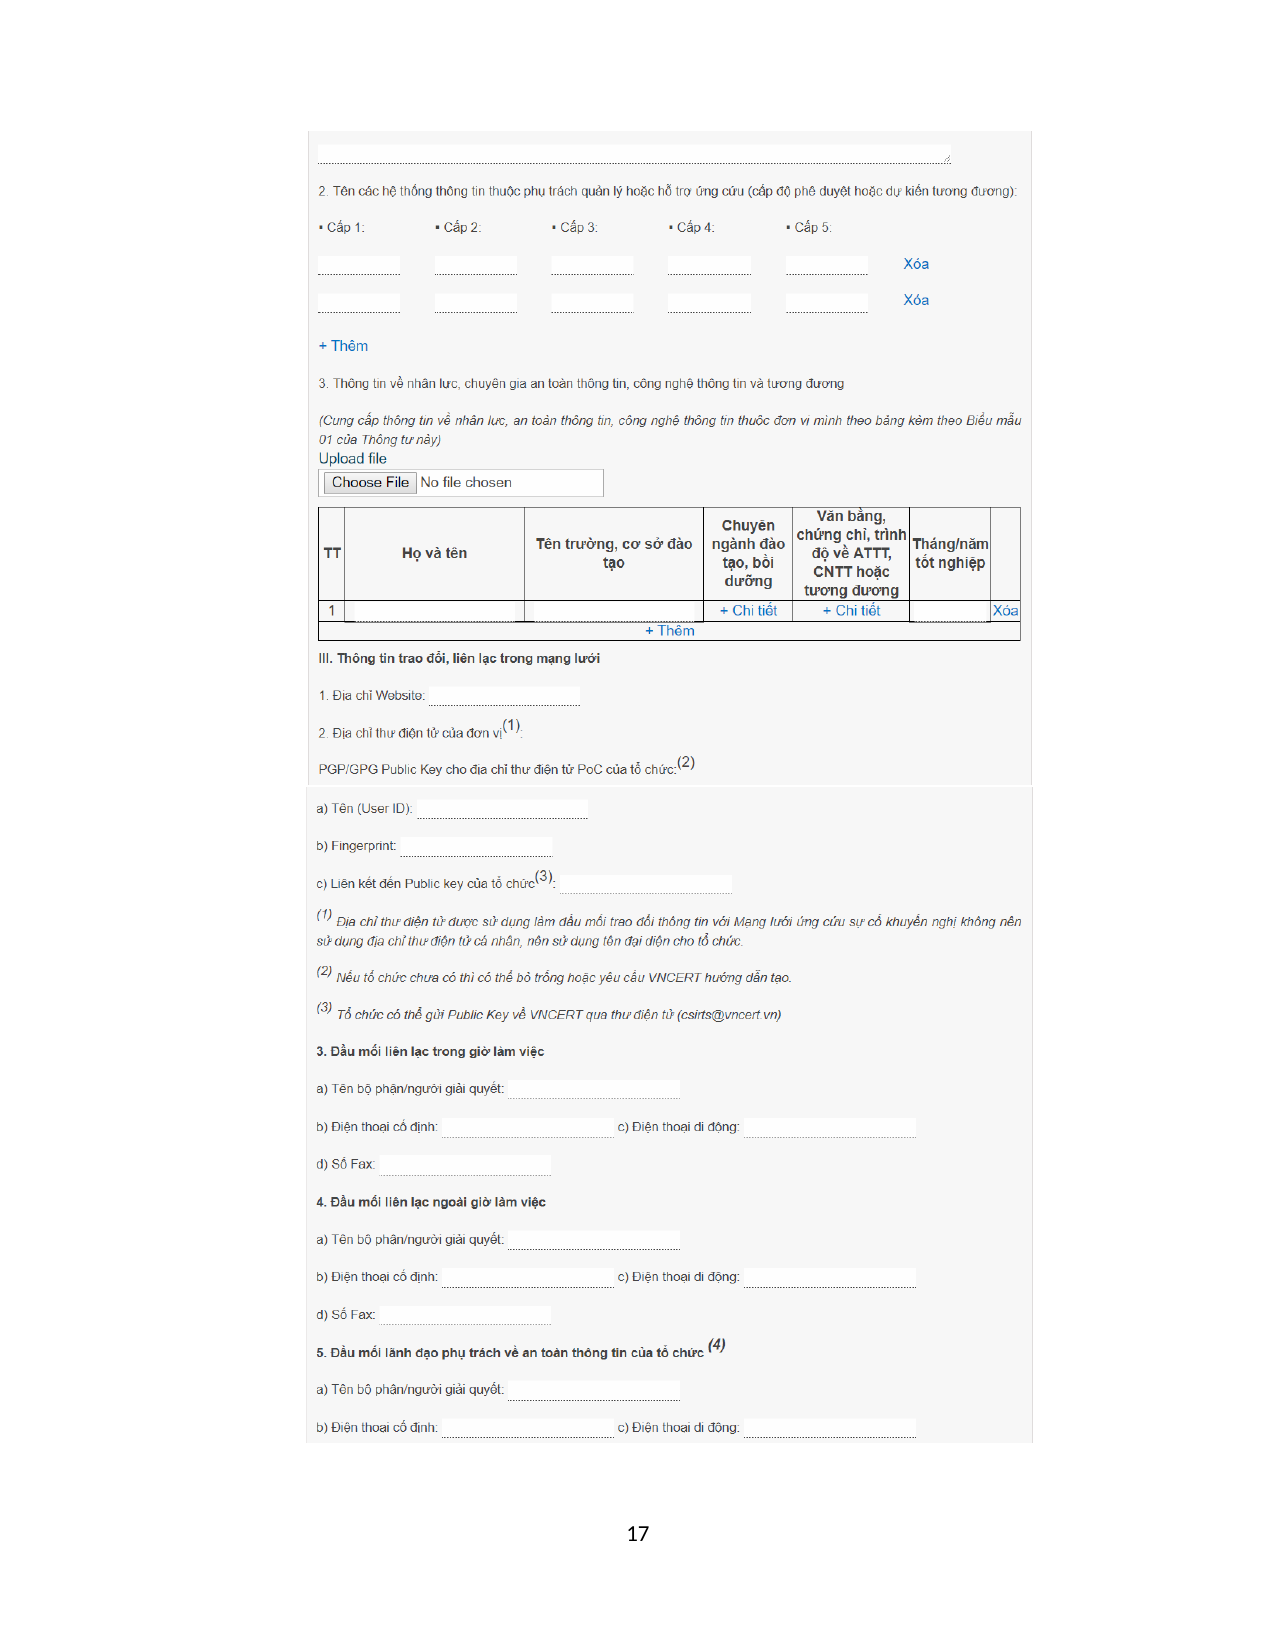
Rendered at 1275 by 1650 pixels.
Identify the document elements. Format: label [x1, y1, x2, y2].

picture [300, 787, 1040, 1443]
picture [300, 131, 1040, 785]
